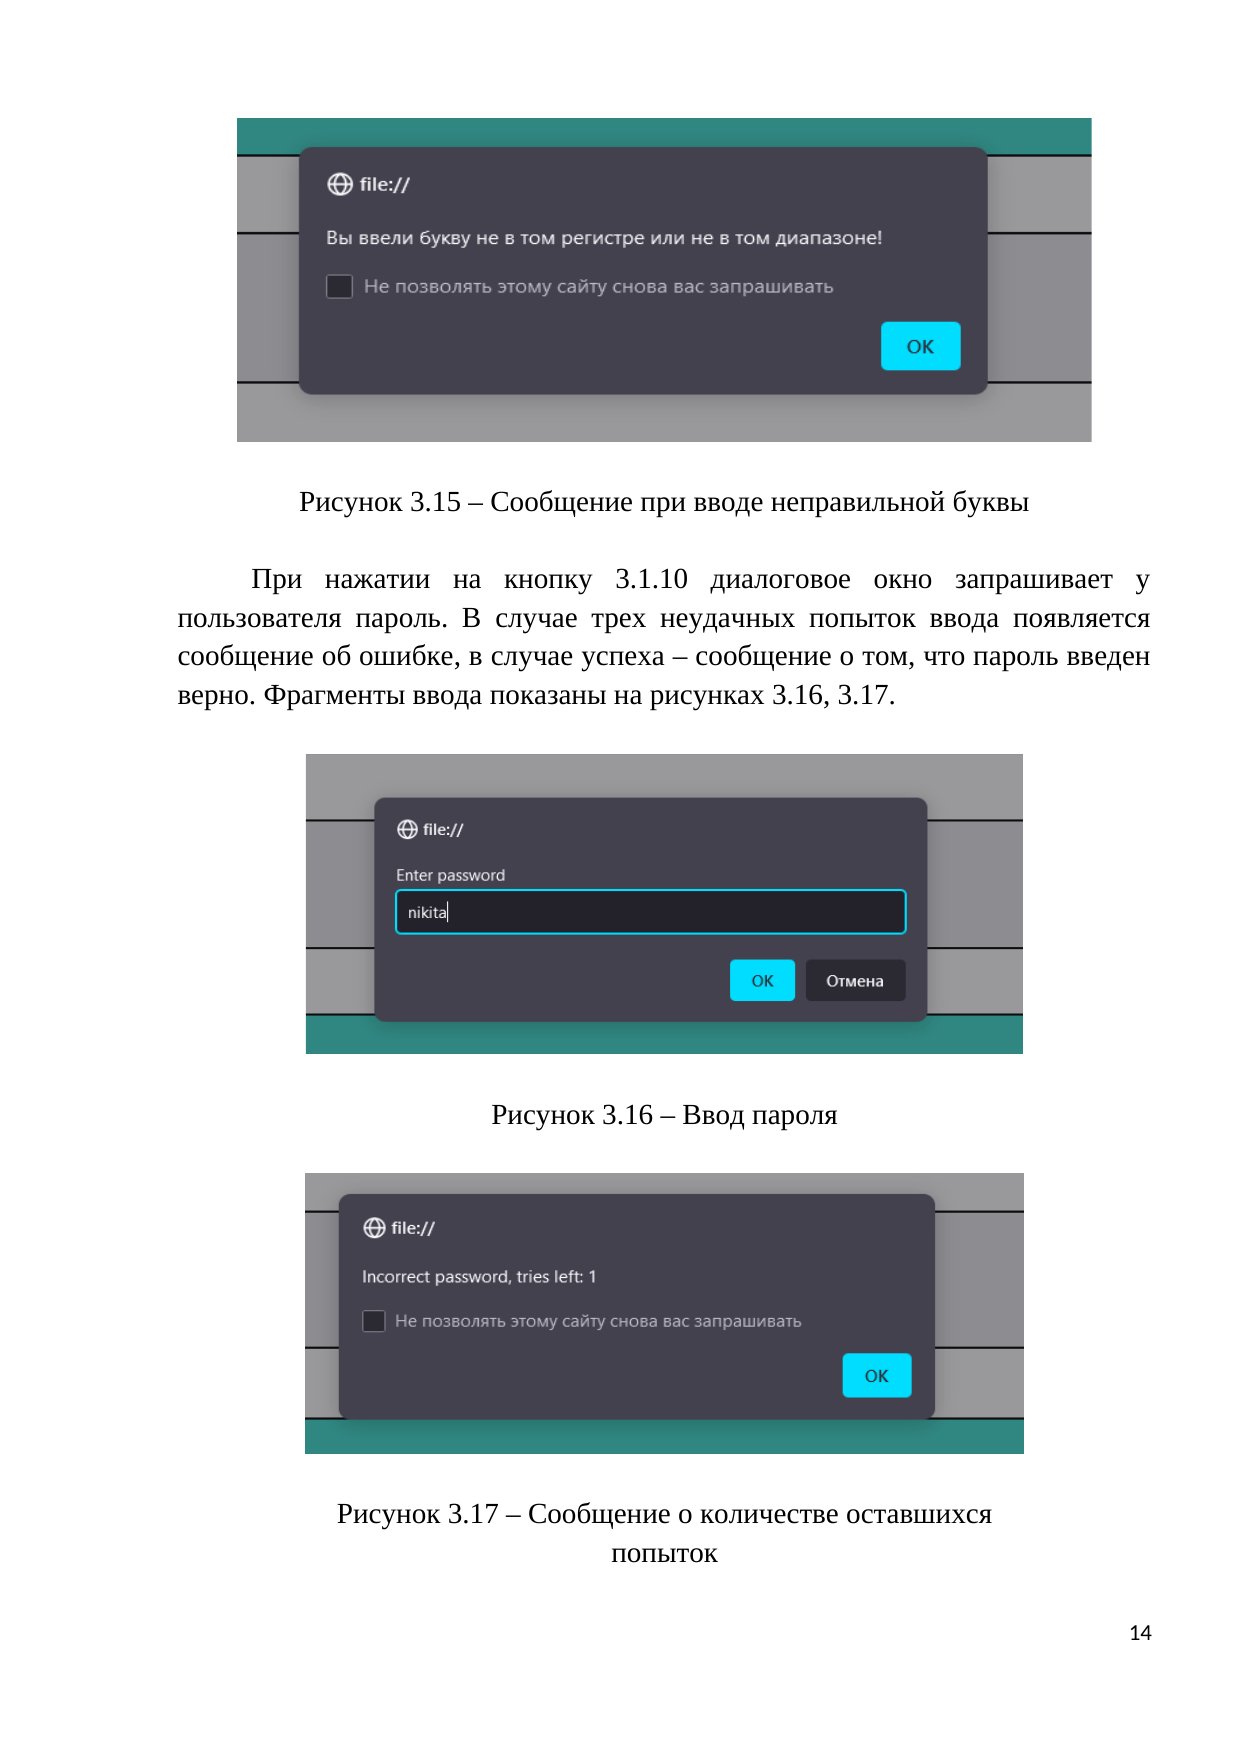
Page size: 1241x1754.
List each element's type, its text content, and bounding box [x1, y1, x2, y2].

text Рисунок 3.17 – Сообщение о количестве оставшихся [177, 1497, 1152, 1530]
text Рисунок 3.16 – Ввод пароля [177, 1097, 1152, 1130]
picture [305, 754, 1023, 1054]
picture [305, 1173, 1024, 1454]
text При нажатии на кнопку 3.1.10 диалоговое окно запрашивает у пользователя пароль. В случае трех неудачных попыток ввода появляется сообщение об ошибке, в случае успеха – сообщение о том, что пароль введен верно. Фрагменты ввода показаны на рисунках 3.16, 3.17. [177, 561, 1152, 711]
picture [237, 118, 1092, 442]
text попыток [177, 1535, 1152, 1569]
text Рисунок 3.15 – Сообщение при вводе неправильной буквы [177, 484, 1152, 518]
